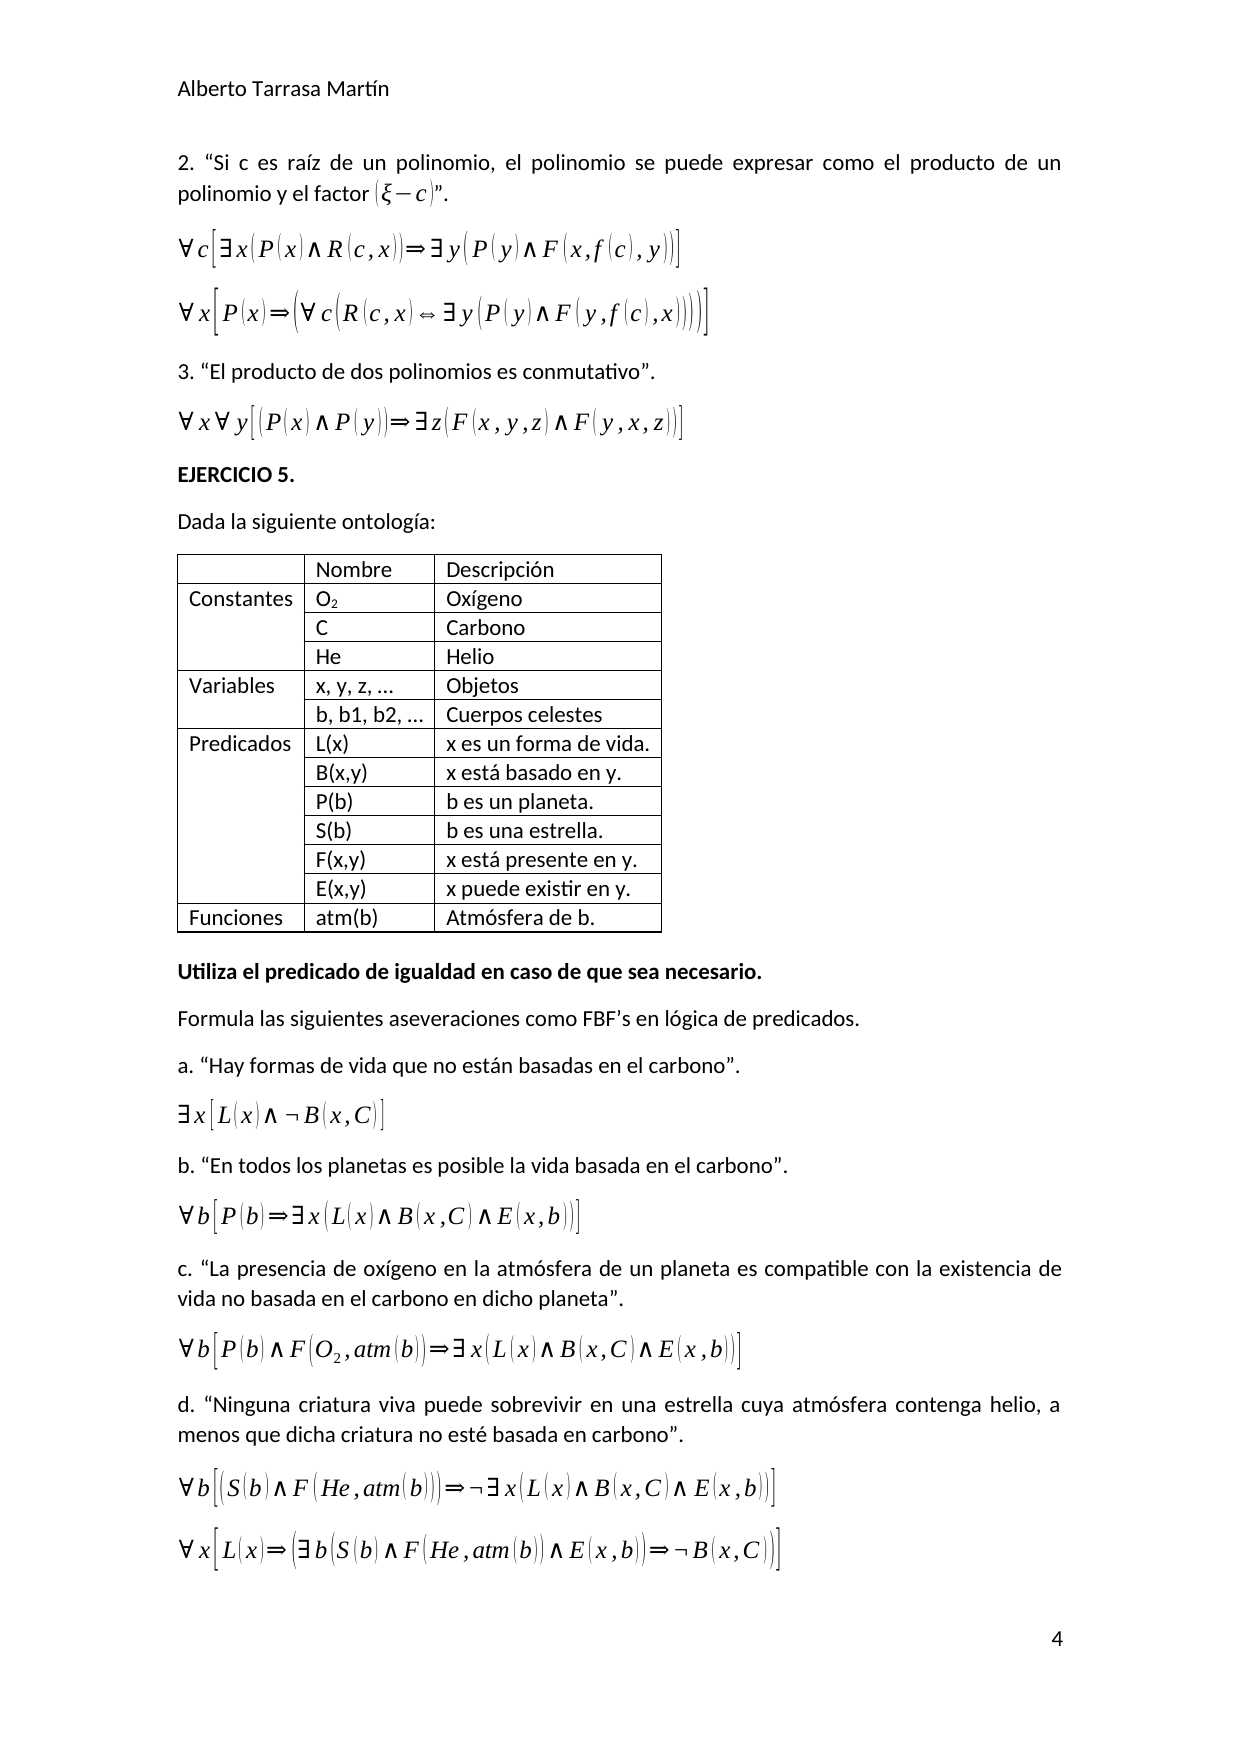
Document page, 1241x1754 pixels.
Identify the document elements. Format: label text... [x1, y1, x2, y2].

table_cell Oxígeno [435, 584, 661, 612]
text Formula las siguientes aseveraciones como FBF’s en lógica de predicados. [177, 1004, 1063, 1032]
table_cell Objetos [435, 671, 661, 699]
table_cell x puede existir en y. [435, 874, 661, 902]
table_header [178, 555, 304, 583]
table_cell Cuerpos celestes [435, 700, 661, 728]
table_cell C [305, 613, 434, 641]
text Dada la siguiente ontología: [177, 507, 1063, 535]
table_cell E(x,y) [305, 874, 434, 902]
table_cell atm(b) [305, 904, 434, 931]
table_cell Helio [435, 642, 661, 670]
table_cell F(x,y) [305, 845, 434, 873]
table_cell He [305, 642, 434, 670]
table_cell Predicados [178, 729, 304, 902]
table_cell Carbono [435, 613, 661, 641]
table_cell b es una estrella. [435, 816, 661, 844]
table_cell b, b1, b2, … [305, 700, 434, 728]
text Utiliza el predicado de igualdad en caso de que sea necesario. [177, 957, 1063, 986]
table_cell x está presente en y. [435, 845, 661, 873]
text 2. “Si c es raíz de un polinomio, el polinomio se puede expresar como el producto de un polinomio y el factor ”. [177, 148, 1063, 208]
text d. “Ninguna criatura viva puede sobrevivir en una estrella cuya atmósfera contenga helio, a menos que dicha criatura no esté basada en carbono”. [177, 1390, 1063, 1448]
table_cell Constantes [178, 584, 304, 670]
table_cell x, y, z, … [305, 671, 434, 699]
text 3. “El producto de dos polinomios es conmutativo”. [177, 357, 1063, 385]
text a. “Hay formas de vida que no están basadas en el carbono”. [177, 1051, 1063, 1079]
table_cell Atmósfera de b. [435, 904, 661, 931]
table_cell P(b) [305, 787, 434, 815]
table_cell O2 [305, 584, 434, 612]
table_header Nombre [305, 555, 434, 583]
text b. “En todos los planetas es posible la vida basada en el carbono”. [177, 1151, 1063, 1179]
table_cell Variables [178, 671, 304, 728]
table_cell x es un forma de vida. [435, 729, 661, 757]
table_header Descripción [435, 555, 661, 583]
text c. “La presencia de oxígeno en la atmósfera de un planeta es compatible con la existencia de vida no basada en el carbono en dicho planeta”. [177, 1254, 1063, 1312]
table_cell b es un planeta. [435, 787, 661, 815]
text EJERCICIO 5. [177, 460, 1063, 488]
table_cell B(x,y) [305, 758, 434, 786]
table_cell x está basado en y. [435, 758, 661, 786]
table_cell Funciones [178, 904, 304, 931]
table_cell S(b) [305, 816, 434, 844]
table_cell L(x) [305, 729, 434, 757]
